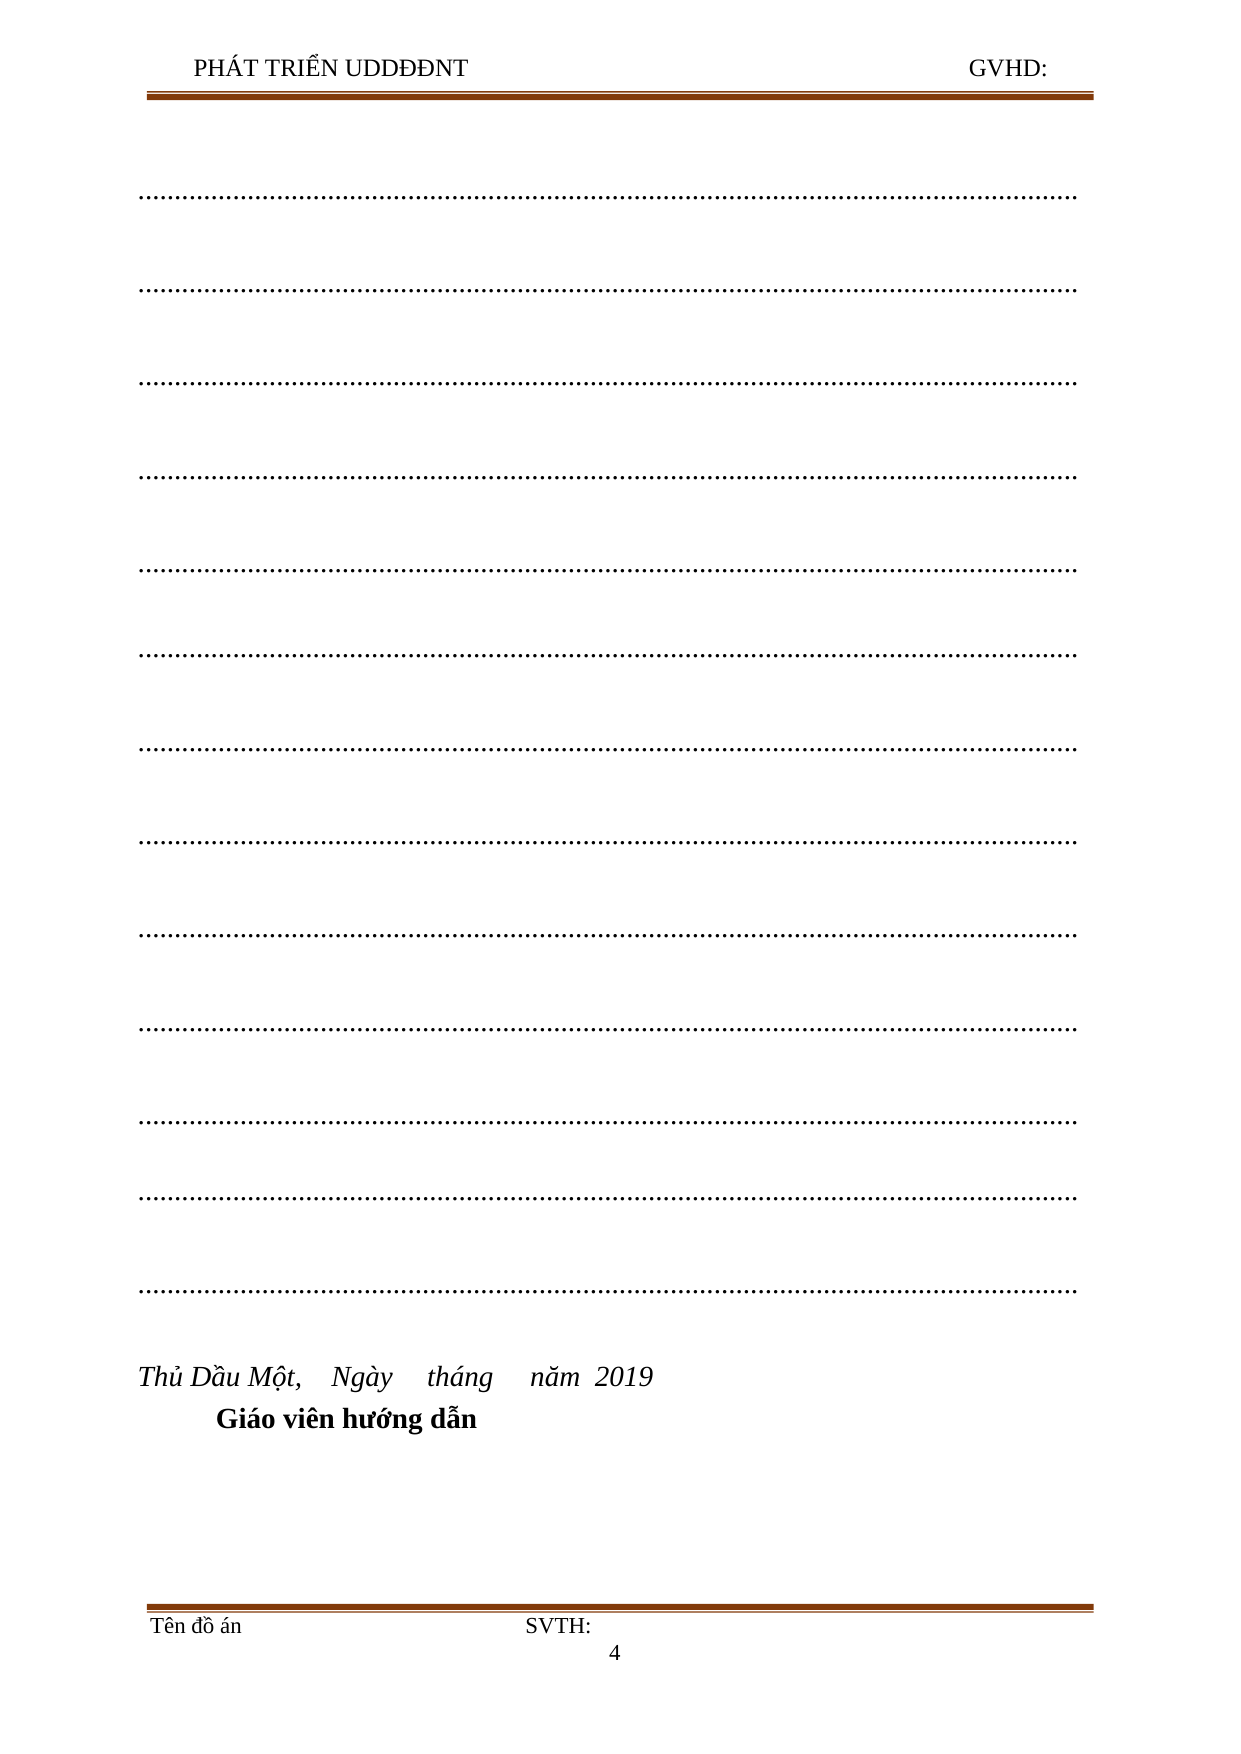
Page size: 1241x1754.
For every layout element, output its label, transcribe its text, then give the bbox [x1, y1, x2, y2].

text ................................................................................................................................. [137, 358, 1103, 392]
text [137, 265, 1103, 298]
text ................................................................................................................................. [137, 910, 1103, 944]
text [137, 172, 1103, 205]
text ................................................................................................................................. [137, 817, 1103, 851]
text ................................................................................................................................. [137, 452, 1103, 485]
subtitle Giáo viên hướng dẫn [62, 1401, 1103, 1434]
text ................................................................................................................................. [137, 724, 1103, 757]
text ................................................................................................................................. [137, 1004, 1103, 1037]
text ................................................................................................................................. [137, 1173, 1103, 1206]
text Thủ Dầu Một, Ngày tháng năm 2019 [137, 1359, 1103, 1393]
text ................................................................................................................................. [137, 545, 1103, 579]
text ................................................................................................................................. [137, 1097, 1103, 1131]
text ................................................................................................................................. [137, 1266, 1103, 1299]
text ................................................................................................................................. [137, 631, 1103, 664]
